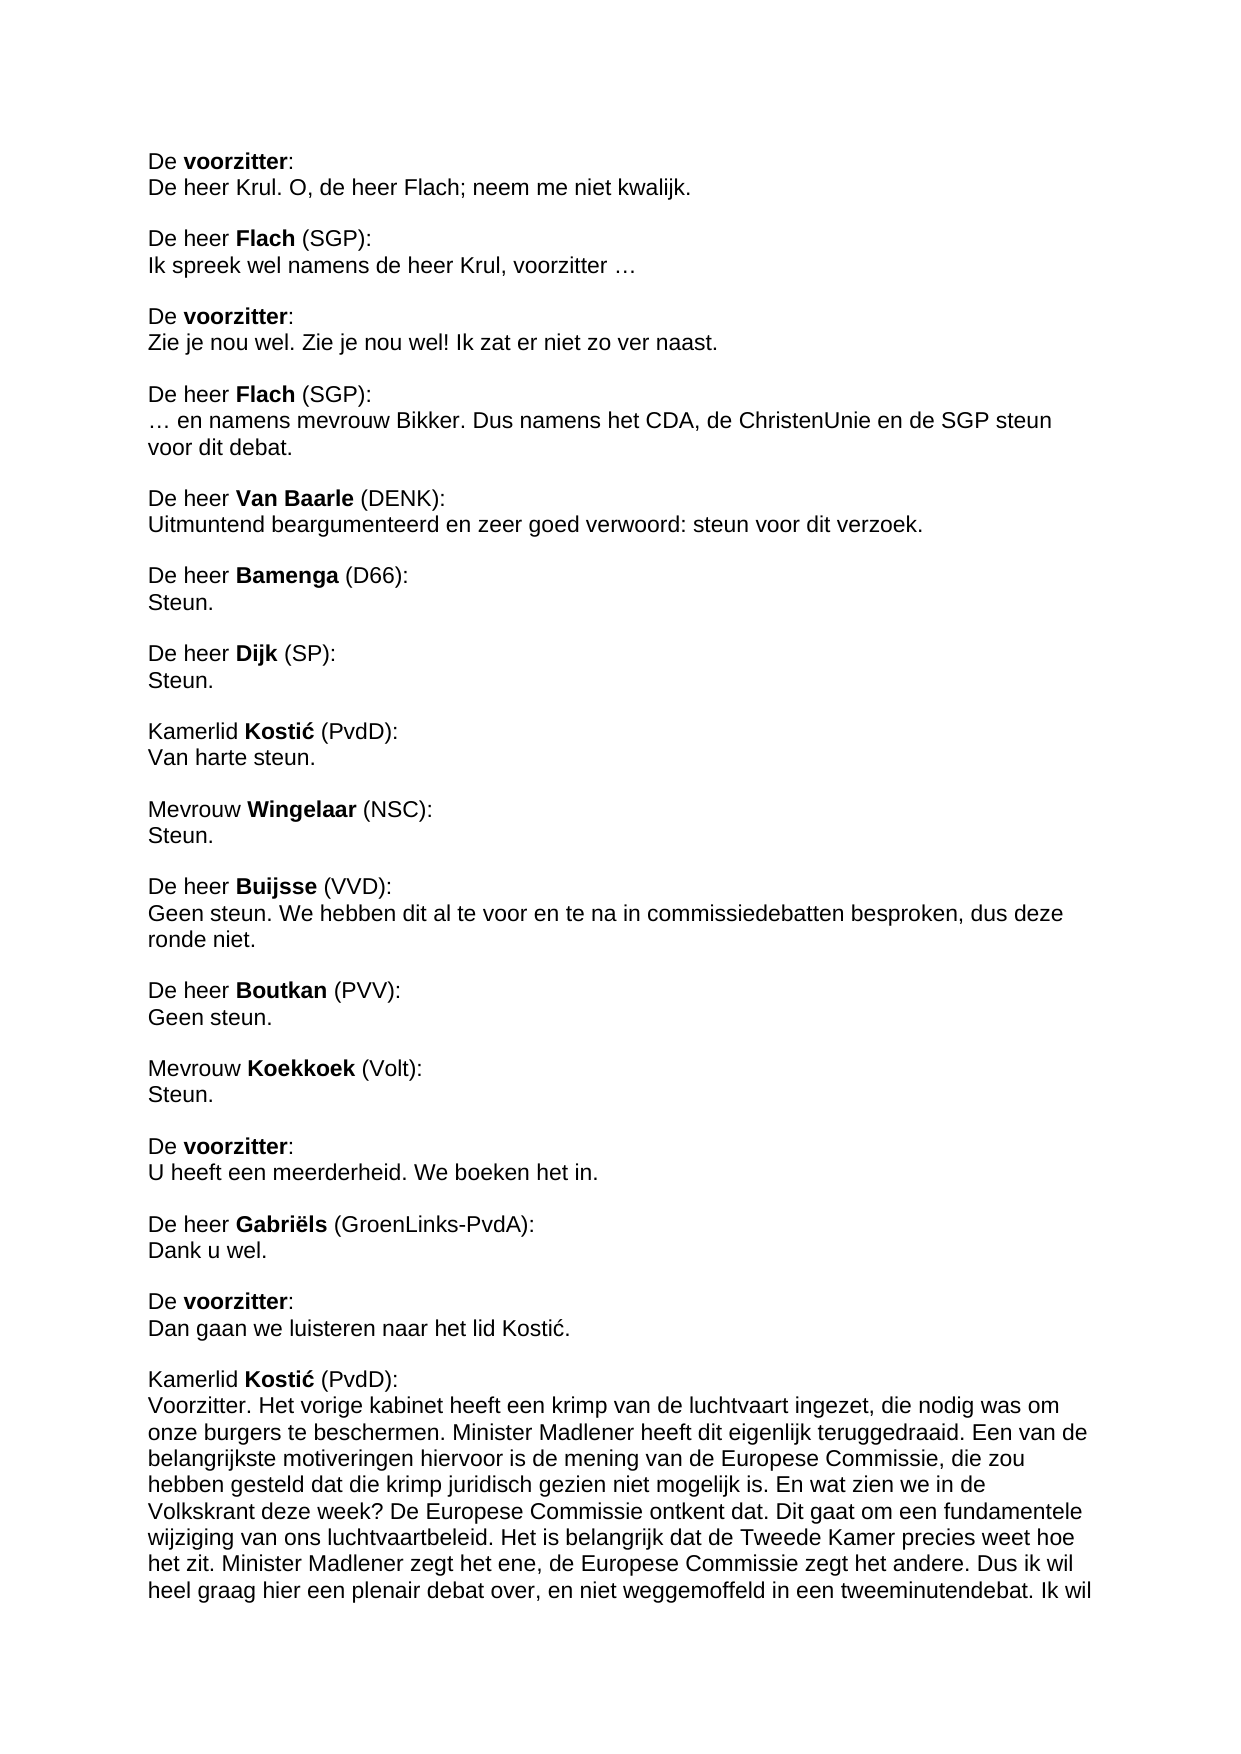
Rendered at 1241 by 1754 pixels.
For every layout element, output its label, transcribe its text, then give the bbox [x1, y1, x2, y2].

text Mevrouw Koekkoek (Volt): Steun. [148, 1055, 1093, 1108]
text De heer Boutkan (PVV): Geen steun. [148, 977, 1093, 1030]
text De heer Dijk (SP): Steun. [148, 640, 1093, 693]
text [148, 1366, 1093, 1603]
text De heer Buijsse (VVD): Geen steun. We hebben dit al te voor en te na in commissiedebatten besproken, dus deze ronde niet. [148, 873, 1093, 952]
text De voorzitter: Dan gaan we luisteren naar het lid Kostić. [148, 1288, 1093, 1341]
text Mevrouw Wingelaar (NSC): Steun. [148, 796, 1093, 848]
text De heer Van Baarle (DENK): Uitmuntend beargumenteerd en zeer goed verwoord: steun voor dit verzoek. [148, 485, 1093, 537]
text De voorzitter: U heeft een meerderheid. We boeken het in. [148, 1133, 1093, 1186]
text De heer Flach (SGP): … en namens mevrouw Bikker. Dus namens het CDA, de ChristenUnie en de SGP steun voor dit debat. [148, 381, 1093, 460]
text Kamerlid Kostić (PvdD): Van harte steun. [148, 718, 1093, 771]
text De heer Gabriëls (GroenLinks-PvdA): Dank u wel. [148, 1211, 1093, 1263]
text De voorzitter: De heer Krul. O, de heer Flach; neem me niet kwalijk. [148, 148, 1093, 200]
text De voorzitter: Zie je nou wel. Zie je nou wel! Ik zat er niet zo ver naast. [148, 303, 1093, 356]
text De heer Bamenga (D66): Steun. [148, 562, 1093, 615]
text De heer Flach (SGP): Ik spreek wel namens de heer Krul, voorzitter … [148, 225, 1093, 278]
